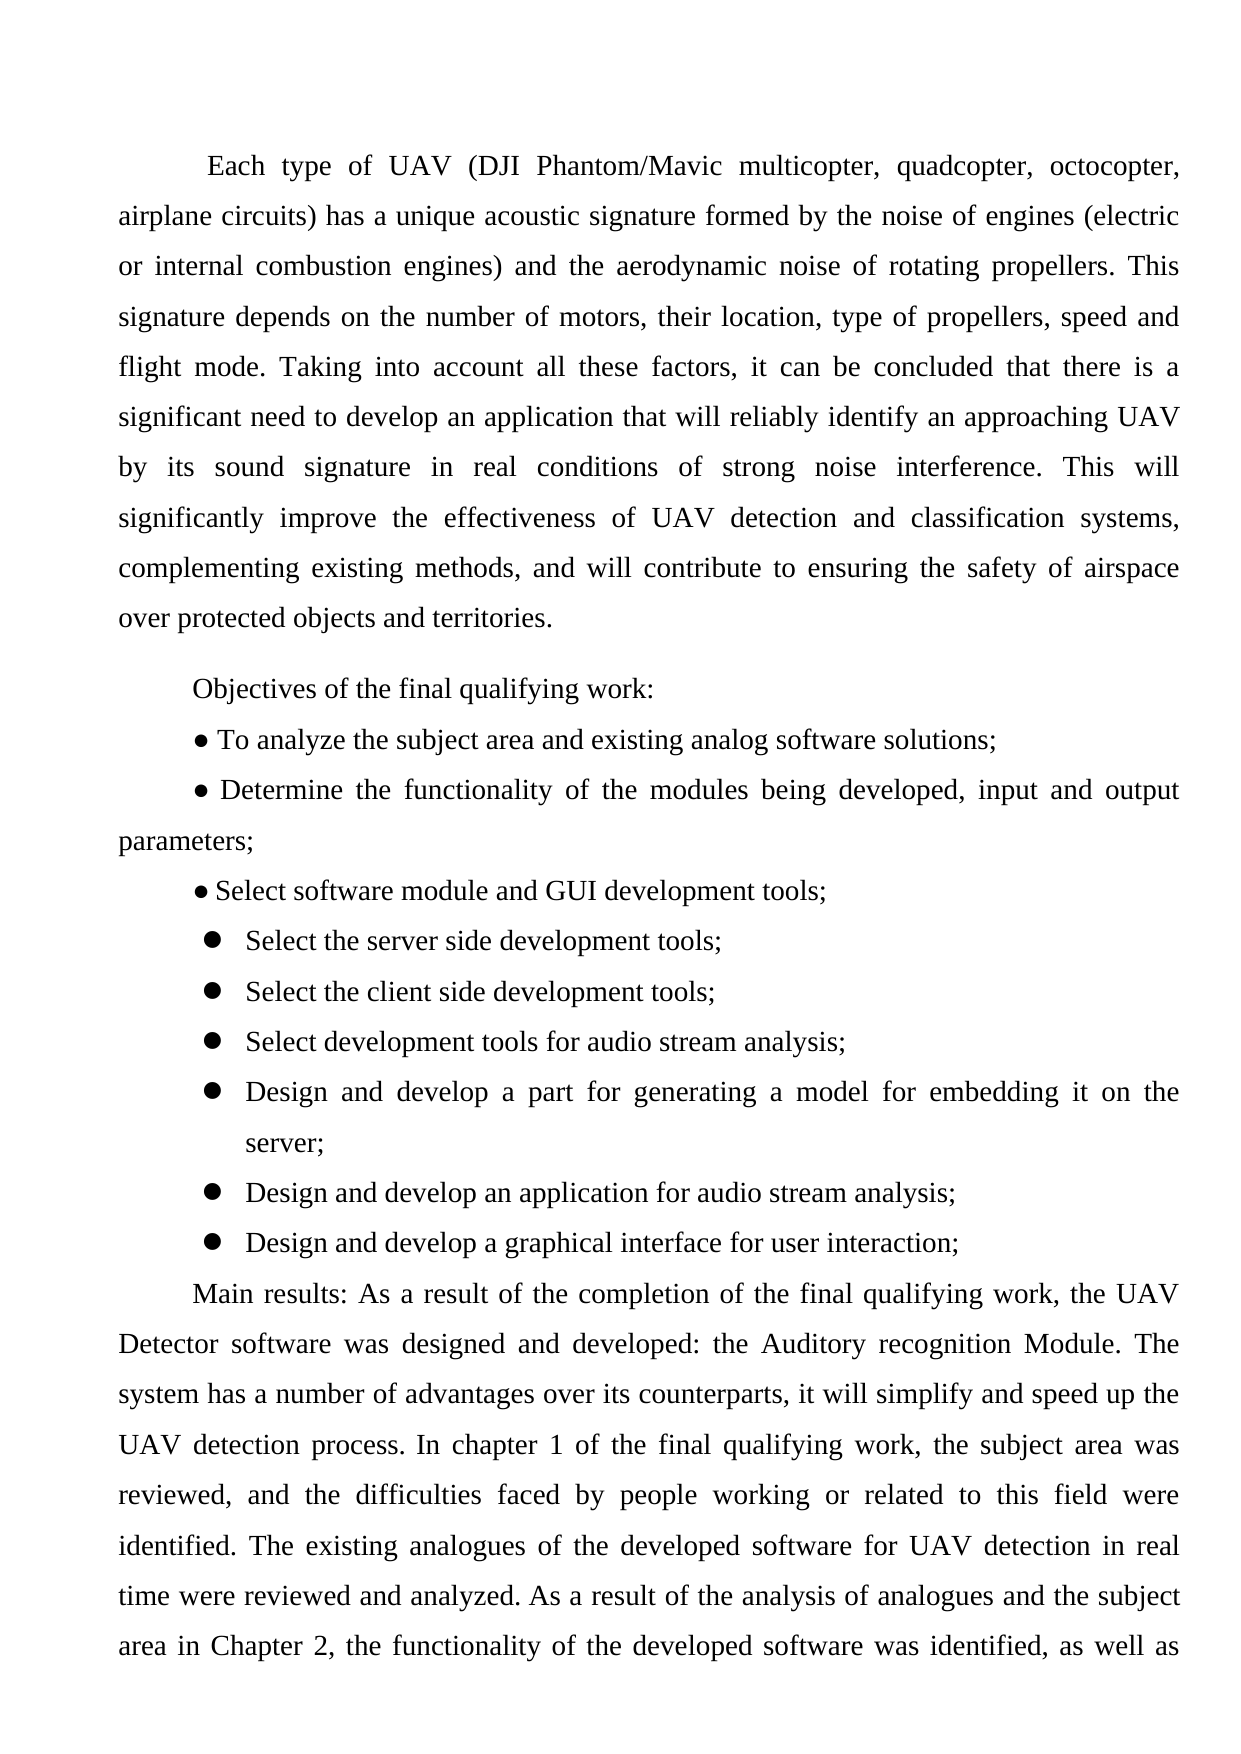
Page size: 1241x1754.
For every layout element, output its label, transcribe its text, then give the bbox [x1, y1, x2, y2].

text ● To analyze the subject area and existing analog software solutions; [118, 722, 1181, 756]
text ● Determine the functionality of the modules being developed, input and output parameters; [118, 772, 1181, 856]
list Select the client side development tools; [201, 974, 1181, 1007]
text Objectives of the final qualifying work: [118, 672, 1181, 705]
list Select development tools for audio stream analysis; [201, 1024, 1181, 1058]
list Design and develop an application for audio stream analysis; [201, 1175, 1181, 1209]
list Design and develop a part for generating a model for embedding it on the server; [201, 1074, 1181, 1158]
list Design and develop a graphical interface for user interaction; [201, 1226, 1181, 1259]
list Select the server side development tools; [201, 923, 1181, 957]
text Each type of UAV (DJI Phantom/Mavic multicopter, quadcopter, octocopter, airplane circuits) has a unique acoustic signature formed by the noise of engines (electric or internal combustion engines) and the aerodynamic noise of rotating propellers. This signature depends on the number of motors, their location, type of propellers, speed and flight mode. Taking into account all these factors, it can be concluded that there is a significant need to develop an application that will reliably identify an approaching UAV by its sound signature in real conditions of strong noise interference. This will significantly improve the effectiveness of UAV detection and classification systems, complementing existing methods, and will contribute to ensuring the safety of airspace over protected objects and territories. [118, 148, 1181, 634]
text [118, 1276, 1181, 1662]
text ● Select software module and GUI development tools; [118, 873, 1181, 906]
